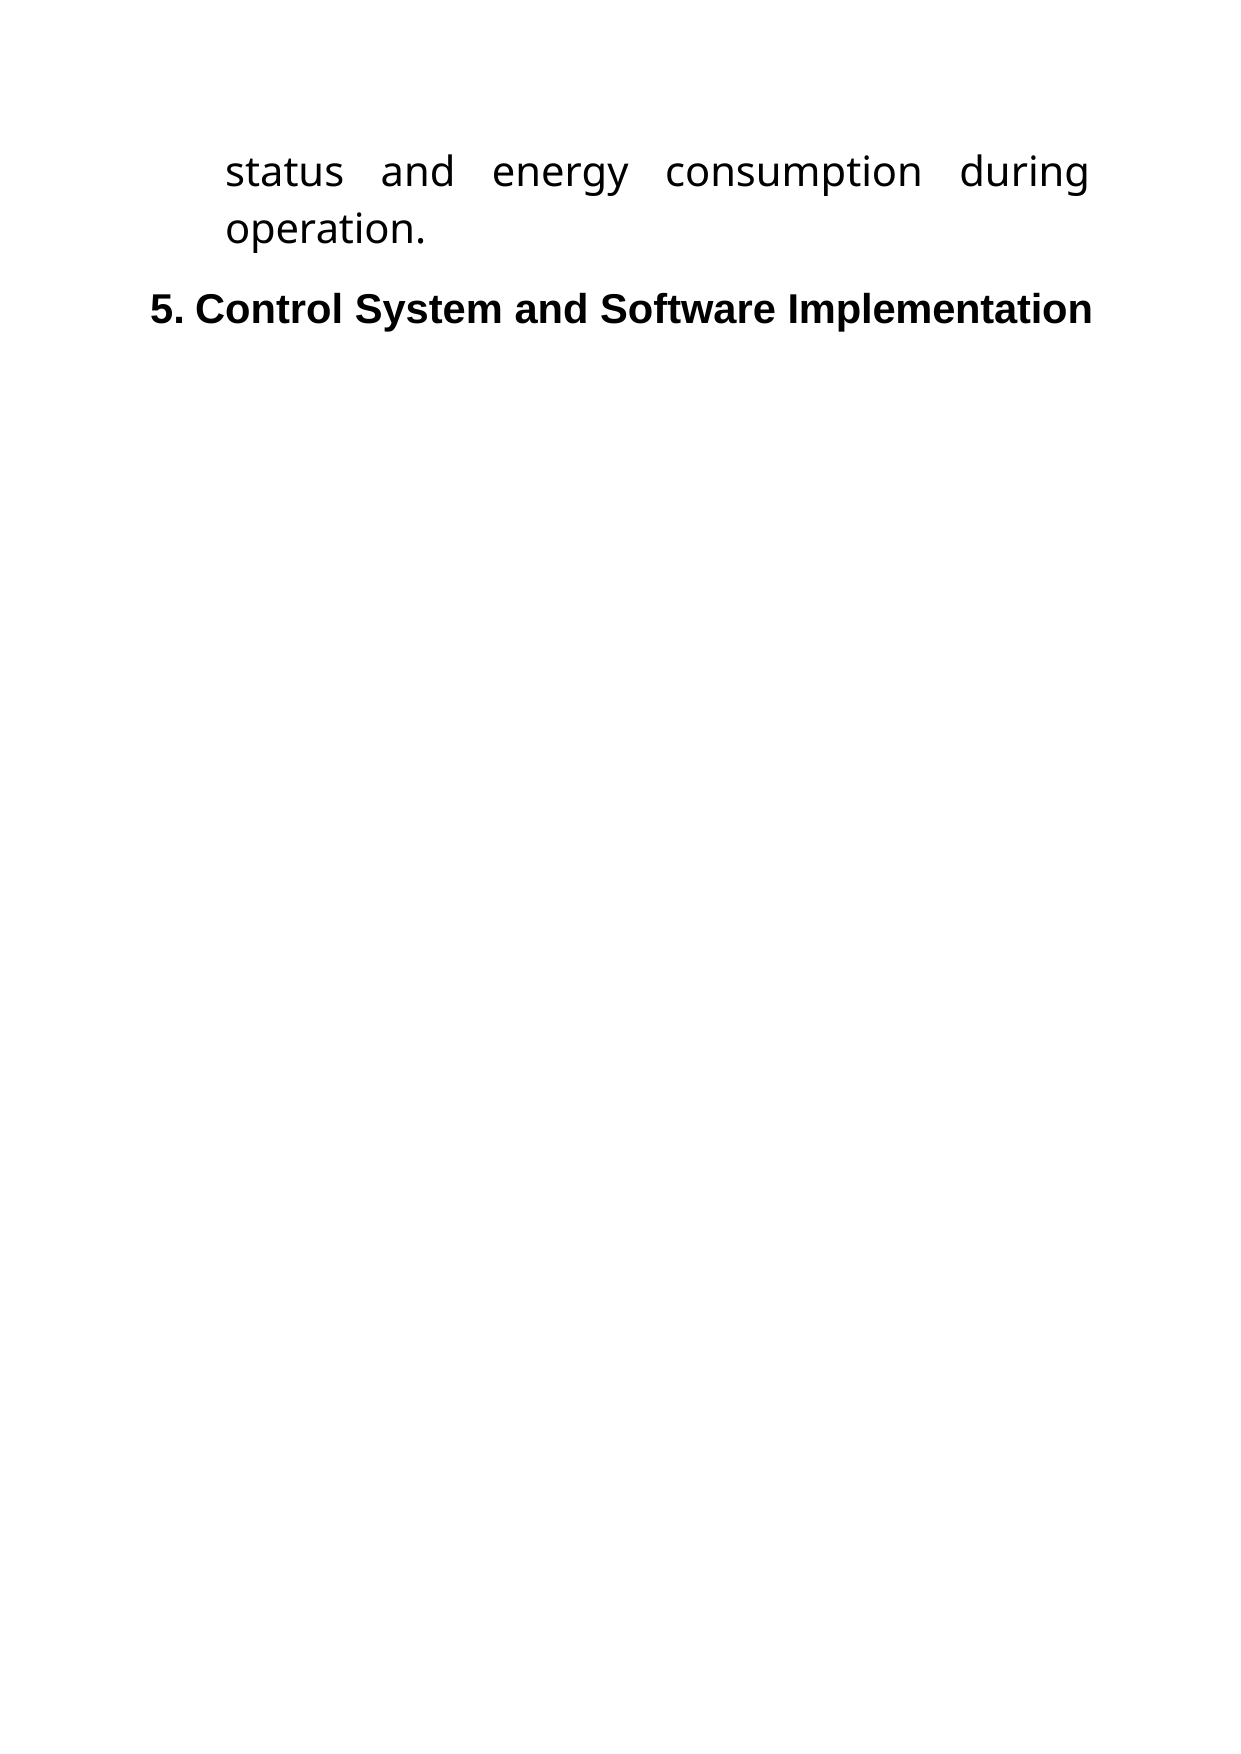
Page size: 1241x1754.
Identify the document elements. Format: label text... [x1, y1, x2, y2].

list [187, 142, 1091, 255]
subtitle Control System and Software Implementation [150, 284, 1152, 332]
